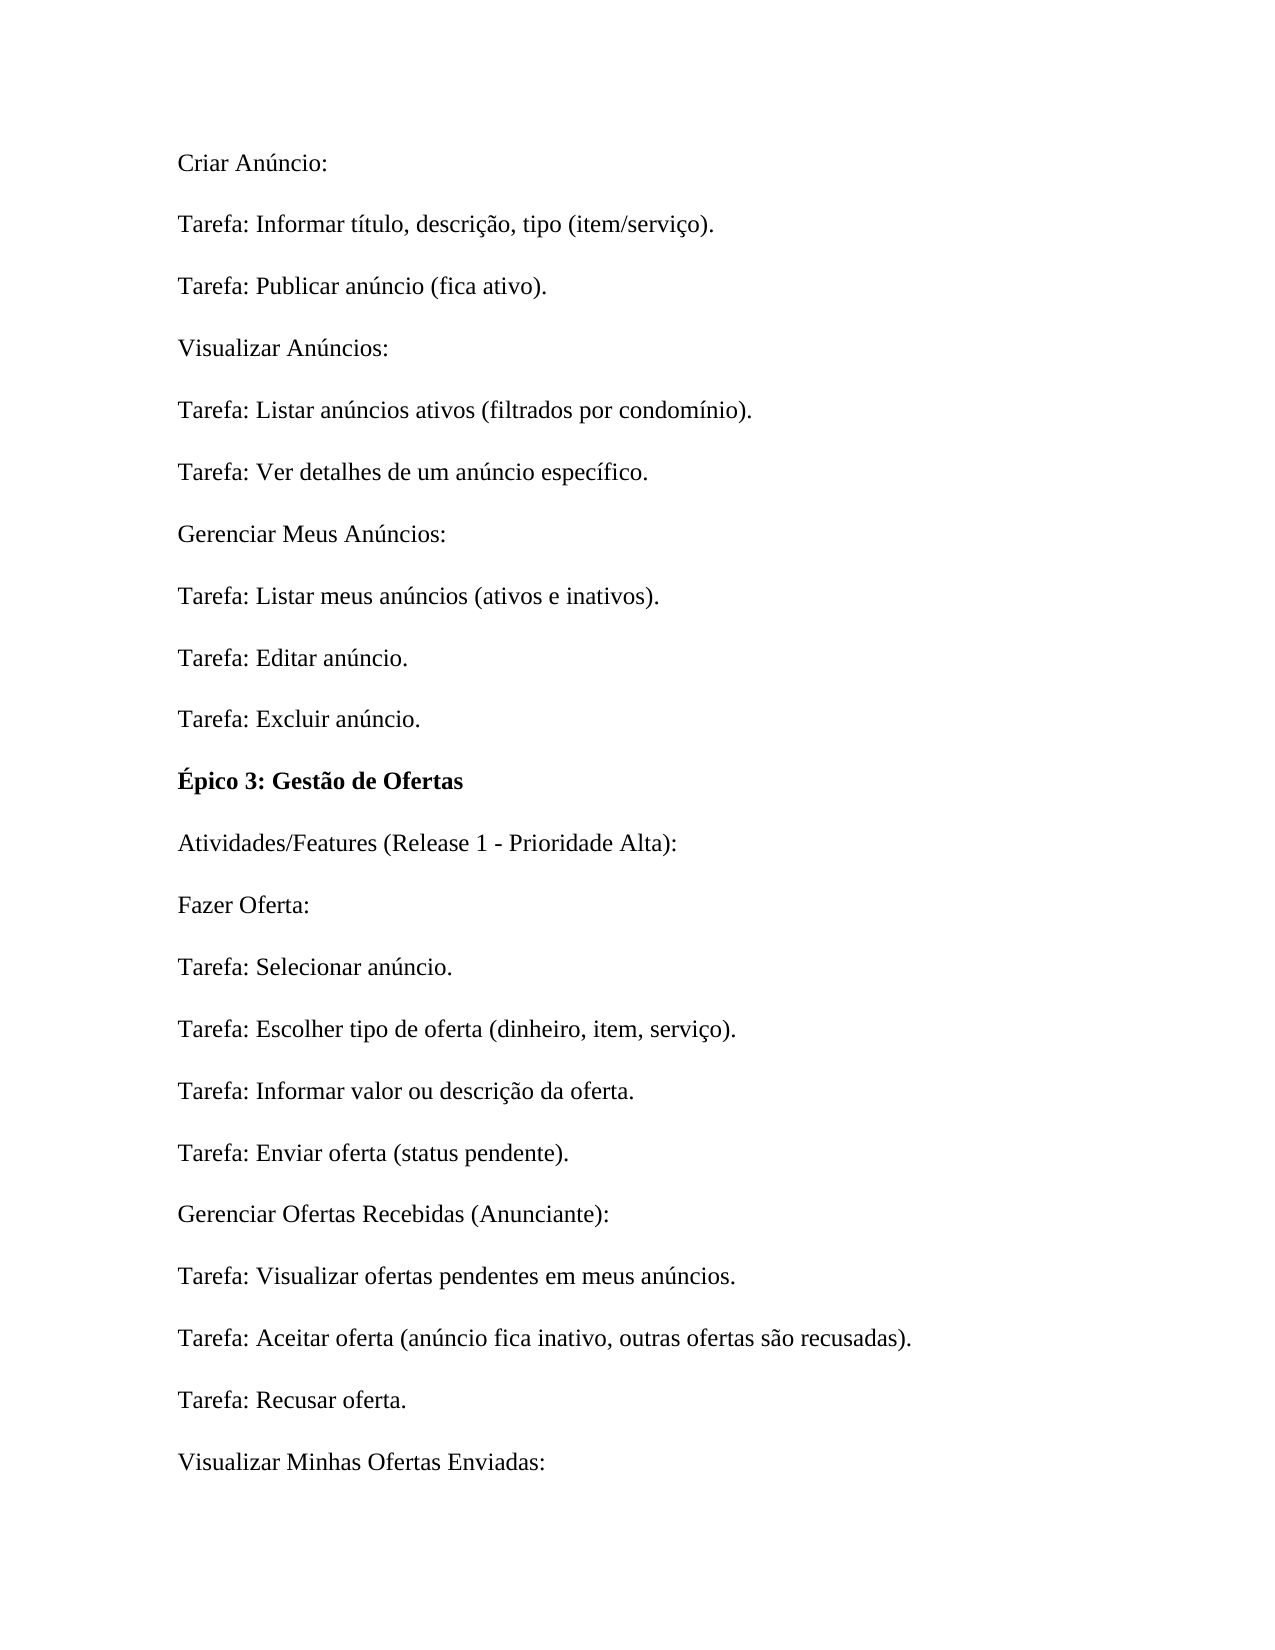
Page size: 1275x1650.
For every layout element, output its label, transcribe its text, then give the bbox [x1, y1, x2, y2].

text Tarefa: Editar anúncio. [177, 643, 1098, 671]
text Gerenciar Meus Anúncios: [177, 519, 1098, 548]
text Tarefa: Escolher tipo de oferta (dinheiro, item, serviço). [177, 1014, 1098, 1043]
text Épico 3: Gestão de Ofertas [177, 766, 1098, 795]
text Criar Anúncio: [177, 148, 1098, 176]
text Visualizar Anúncios: [177, 333, 1098, 362]
text Tarefa: Listar anúncios ativos (filtrados por condomínio). [177, 395, 1098, 424]
text Tarefa: Informar título, descrição, tipo (item/serviço). [177, 209, 1098, 238]
text Tarefa: Ver detalhes de um anúncio específico. [177, 457, 1098, 486]
text Tarefa: Visualizar ofertas pendentes em meus anúncios. [177, 1261, 1098, 1290]
text Gerenciar Ofertas Recebidas (Anunciante): [177, 1199, 1098, 1228]
text Fazer Oferta: [177, 890, 1098, 919]
text Tarefa: Enviar oferta (status pendente). [177, 1138, 1098, 1166]
text Tarefa: Informar valor ou descrição da oferta. [177, 1076, 1098, 1104]
text Atividades/Features (Release 1 - Prioridade Alta): [177, 828, 1098, 857]
text Tarefa: Listar meus anúncios (ativos e inativos). [177, 581, 1098, 609]
text Tarefa: Excluir anúncio. [177, 704, 1098, 733]
text Tarefa: Recusar oferta. [177, 1385, 1098, 1414]
text Tarefa: Aceitar oferta (anúncio fica inativo, outras ofertas são recusadas). [177, 1323, 1098, 1352]
text Tarefa: Publicar anúncio (fica ativo). [177, 271, 1098, 300]
text Tarefa: Selecionar anúncio. [177, 952, 1098, 981]
text Visualizar Minhas Ofertas Enviadas: [177, 1447, 1098, 1476]
